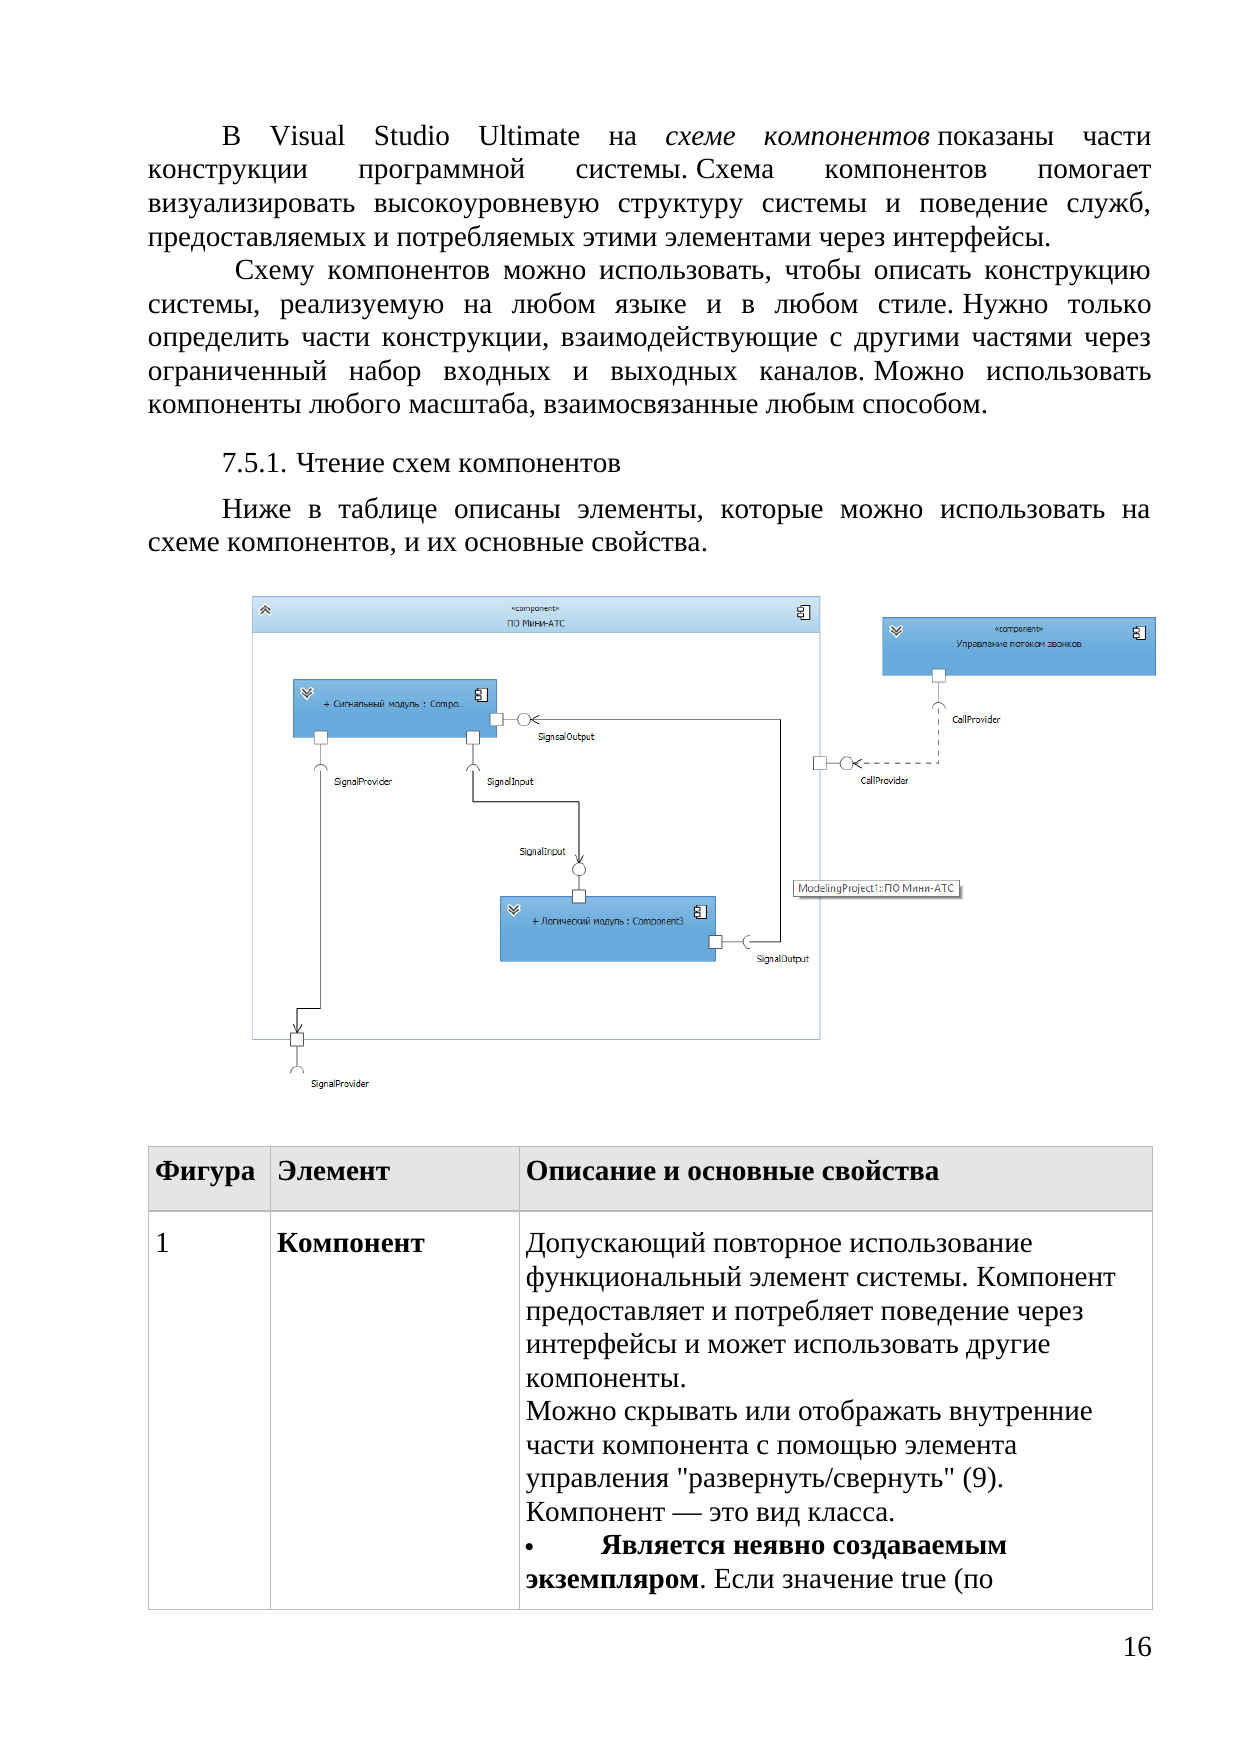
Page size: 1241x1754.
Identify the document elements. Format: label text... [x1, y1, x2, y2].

table_header Описание и основные свойства [520, 1147, 1152, 1210]
text Ниже в таблице описаны элементы, которые можно использовать на схеме компонентов, и их основные свойства. [148, 491, 1152, 558]
picture [221, 558, 1226, 1129]
table_cell Компонент [271, 1212, 519, 1608]
subtitle Чтение схем компонентов [148, 445, 1152, 478]
text Схему компонентов можно использовать, чтобы описать конструкцию системы, реализуемую на любом языке и в любом стиле. Нужно только определить части конструкции, взаимодействующие с другими частями через ограниченный набор входных и выходных каналов. Можно использовать компоненты любого масштаба, взаимосвязанные любым способом. [148, 252, 1152, 420]
table_header Элемент [271, 1147, 519, 1210]
text В Visual Studio Ultimate на схеме компонентов показаны части конструкции программной системы. Схема компонентов помогает визуализировать высокоуровневую структуру системы и поведение служб, предоставляемых и потребляемых этими элементами через интерфейсы. [148, 118, 1152, 252]
table_header Фигура [149, 1147, 270, 1210]
table_cell 1 [149, 1212, 270, 1608]
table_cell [520, 1212, 1152, 1608]
